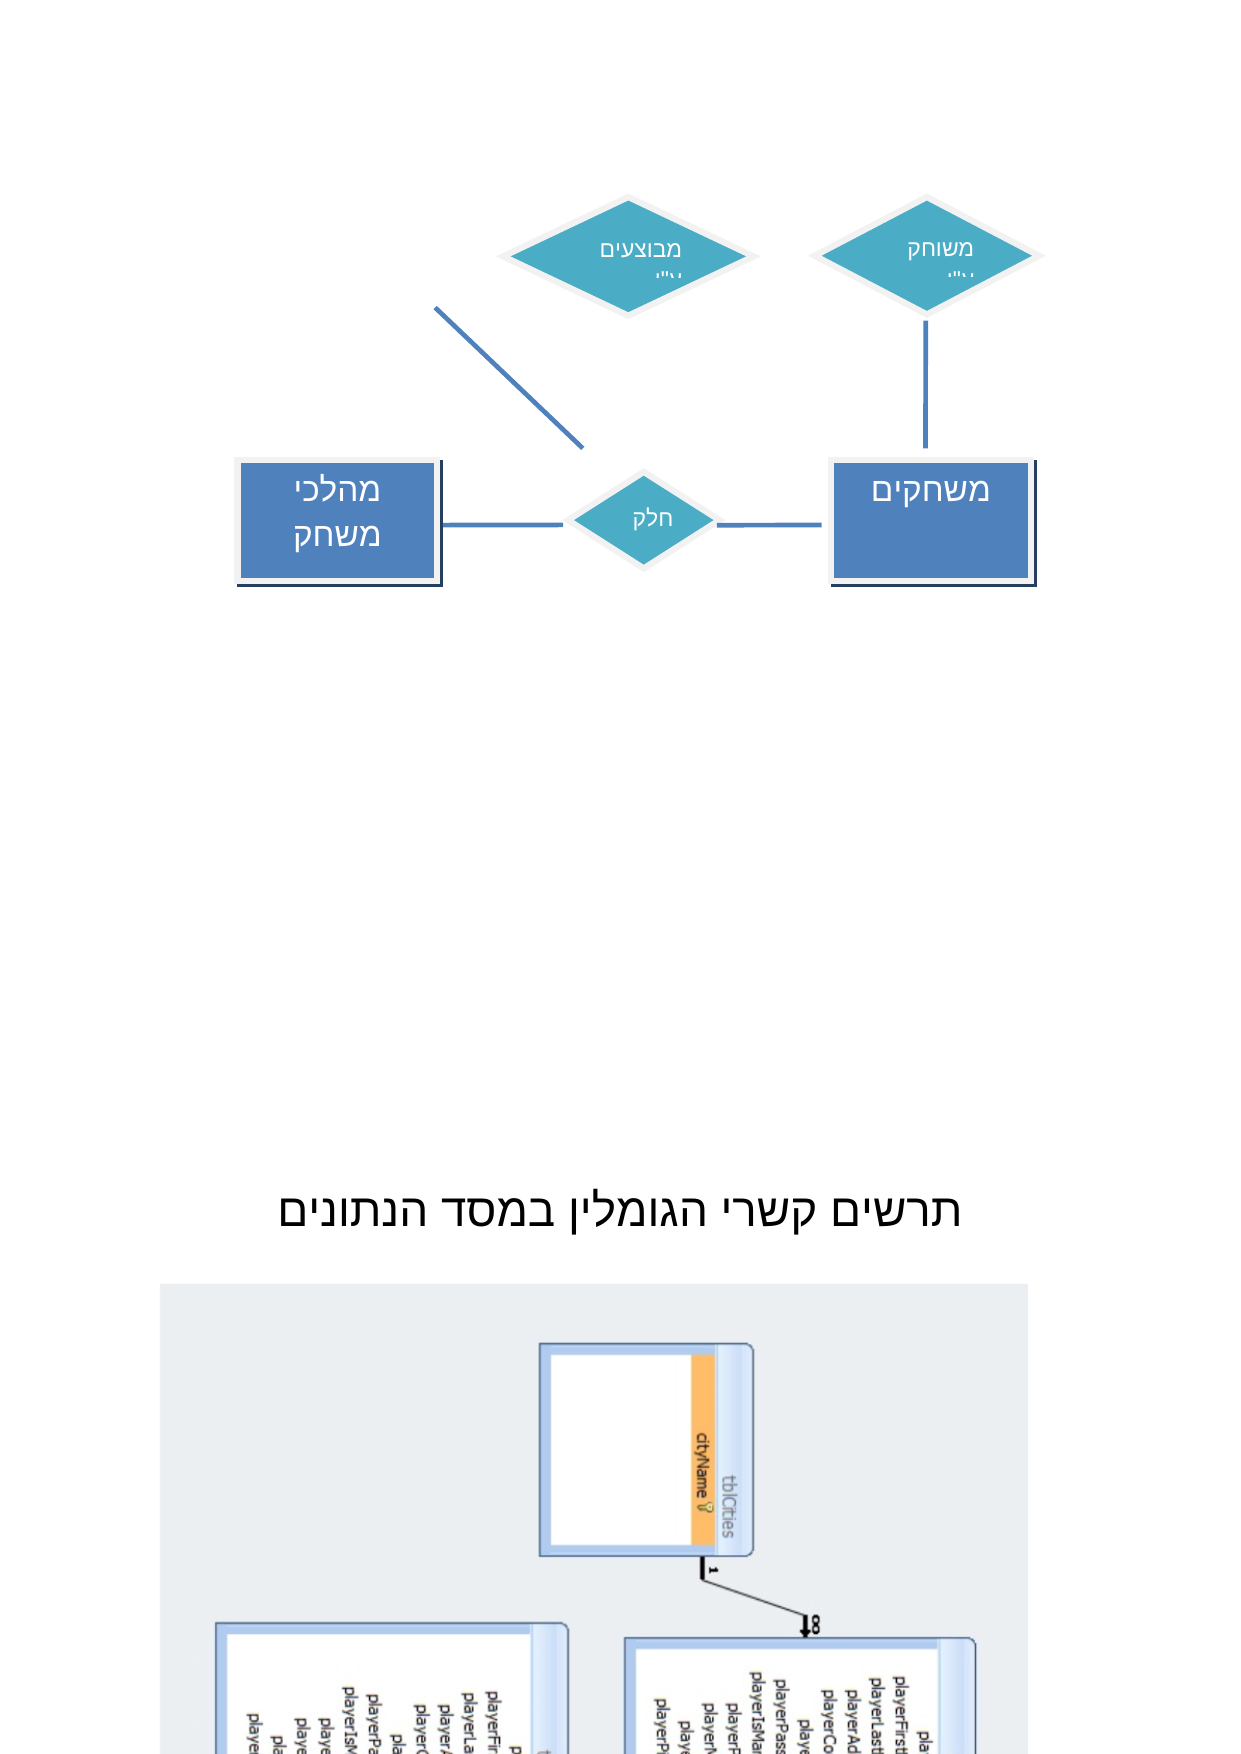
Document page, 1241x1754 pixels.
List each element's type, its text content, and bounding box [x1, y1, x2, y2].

picture [159, 1285, 1028, 1754]
text תרשים קשרי הגומלין במסד הנתונים [187, 1183, 1053, 1236]
